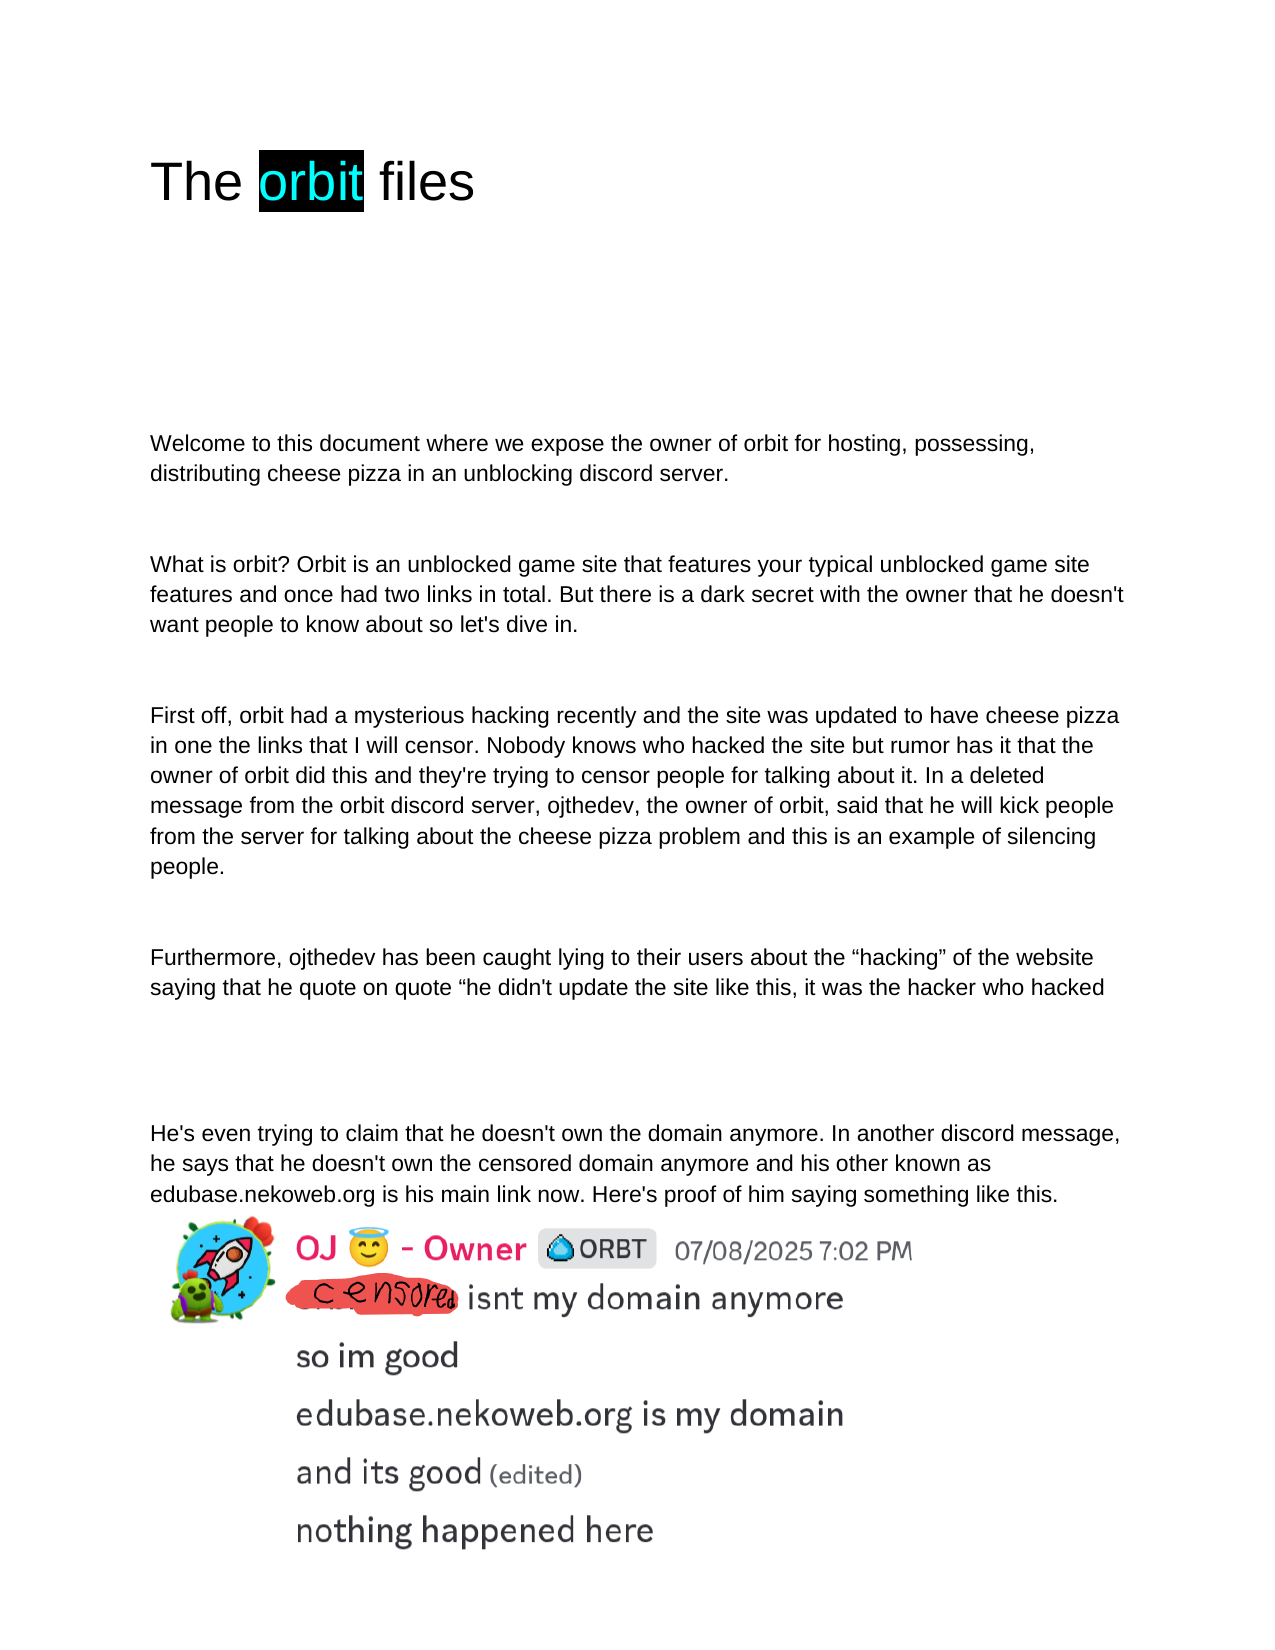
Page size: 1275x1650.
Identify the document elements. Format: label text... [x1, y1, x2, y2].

text First off, orbit had a mysterious hacking recently and the site was updated to have cheese pizza in one the links that I will censor. Nobody knows who hacked the site but rumor has it that the owner of orbit did this and they're trying to censor people for talking about it. In a deleted message from the orbit discord server, ojthedev, the owner of orbit, said that he will kick people from the server for talking about the cheese pizza problem and this is an example of silencing people. [150, 702, 1125, 879]
text Furthermore, ojthedev has been caught lying to their users about the “hacking” of the website saying that he quote on quote “he didn't update the site like this, it was the hacker who hacked the domain”. Here is proof saying something like this. [150, 943, 1125, 1000]
picture [150, 1210, 1125, 1572]
text What is orbit? Orbit is an unblocked game site that features your typical unblocked game site features and once had two links in total. But there is a dark secret with the owner that he doesn't want people to know about so let's dive in. [150, 551, 1125, 638]
title The orbit files [150, 150, 259, 212]
text Welcome to this document where we expose the owner of orbit for hosting, possessing, distributing cheese pizza in an unblocking discord server. [150, 430, 1125, 487]
title The orbit files [364, 150, 1125, 212]
